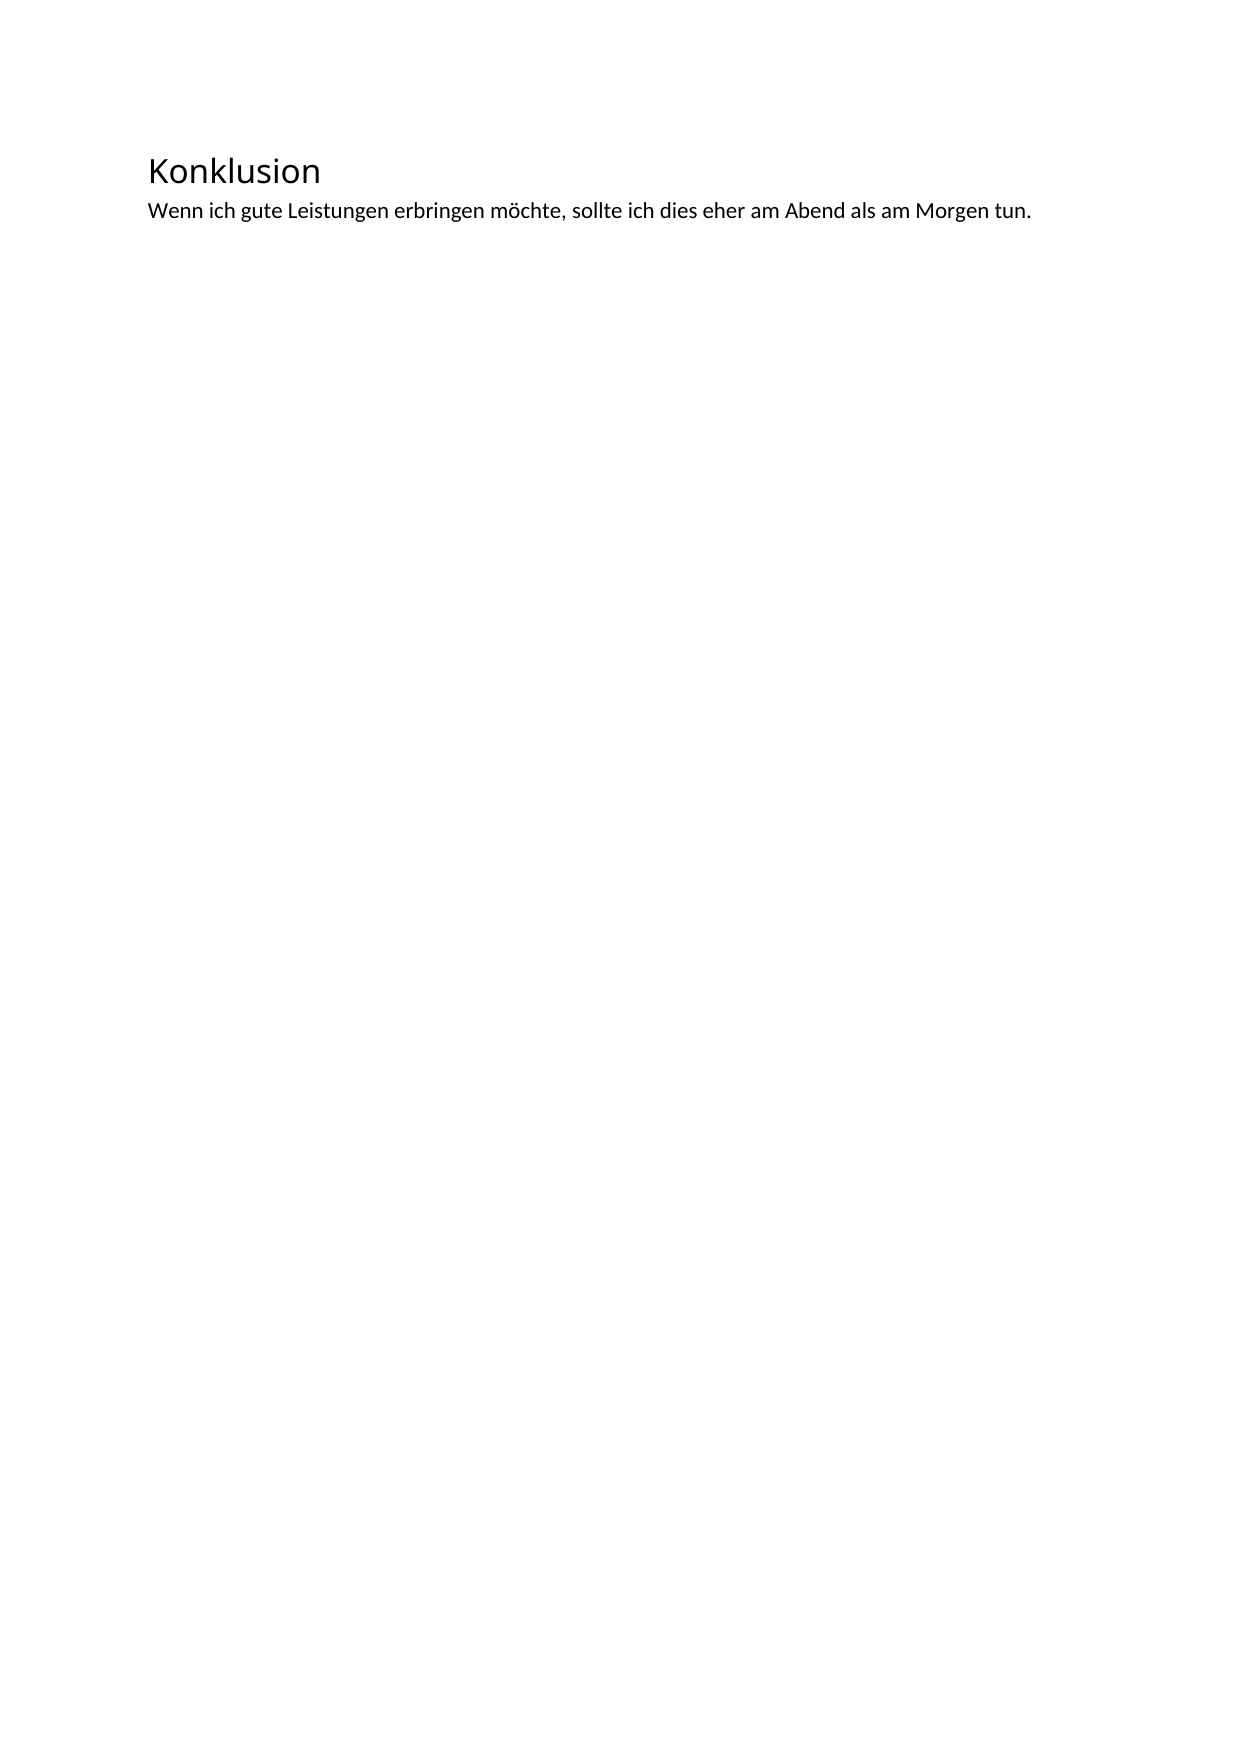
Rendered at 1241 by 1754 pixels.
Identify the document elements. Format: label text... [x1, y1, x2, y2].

text Wenn ich gute Leistungen erbringen möchte, sollte ich dies eher am Abend als am Morgen tun. [148, 197, 1093, 224]
subtitle Konklusion [148, 148, 1093, 193]
